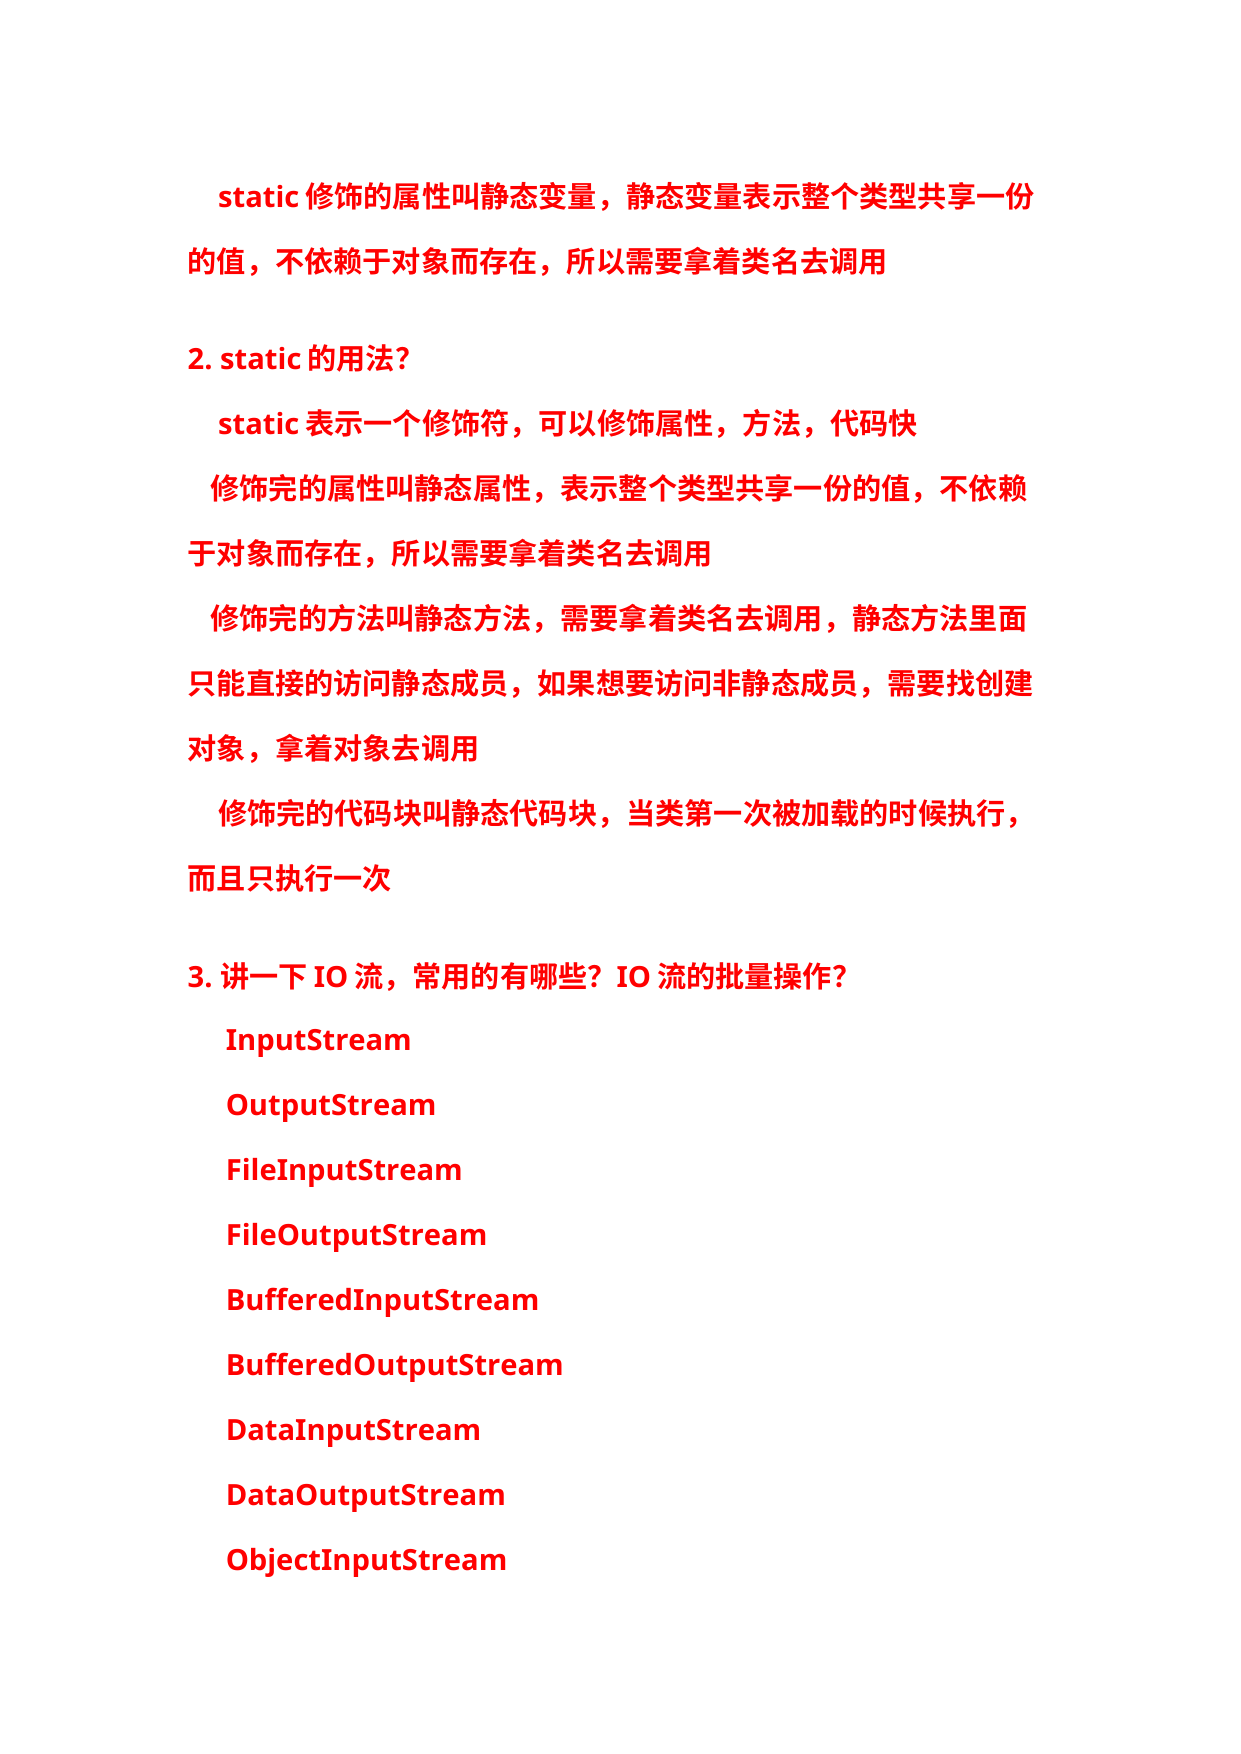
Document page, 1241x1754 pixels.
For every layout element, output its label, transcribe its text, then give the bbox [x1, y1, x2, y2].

text static修饰的属性叫静态变量，静态变量表示整个类型共享一份的值，不依赖于对象而存在，所以需要拿着类名去调用 [187, 162, 1053, 292]
text BufferedOutputStream [187, 1332, 1053, 1397]
text FileOutputStream [187, 1202, 1053, 1267]
text static表示一个修饰符，可以修饰属性，方法，代码快 [187, 389, 1053, 454]
text 修饰完的属性叫静态属性，表示整个类型共享一份的值，不依赖于对象而存在，所以需要拿着类名去调用 [187, 454, 1053, 584]
text OutputStream [187, 1072, 1053, 1137]
text FileInputStream [187, 1137, 1053, 1202]
text DataOutputStream [187, 1462, 1053, 1527]
text 2. static的用法？ [187, 324, 1053, 389]
text DataInputStream [187, 1397, 1053, 1462]
text InputStream [187, 1007, 1053, 1072]
text 修饰完的方法叫静态方法，需要拿着类名去调用，静态方法里面只能直接的访问静态成员，如果想要访问非静态成员，需要找创建对象，拿着对象去调用 [187, 584, 1053, 779]
text 修饰完的代码块叫静态代码块，当类第一次被加载的时候执行，而且只执行一次 [187, 779, 1053, 909]
text BufferedInputStream [187, 1267, 1053, 1332]
text 3. 讲一下IO流，常用的有哪些？IO流的批量操作？ [187, 942, 1053, 1007]
text ObjectInputStream [187, 1527, 1053, 1592]
